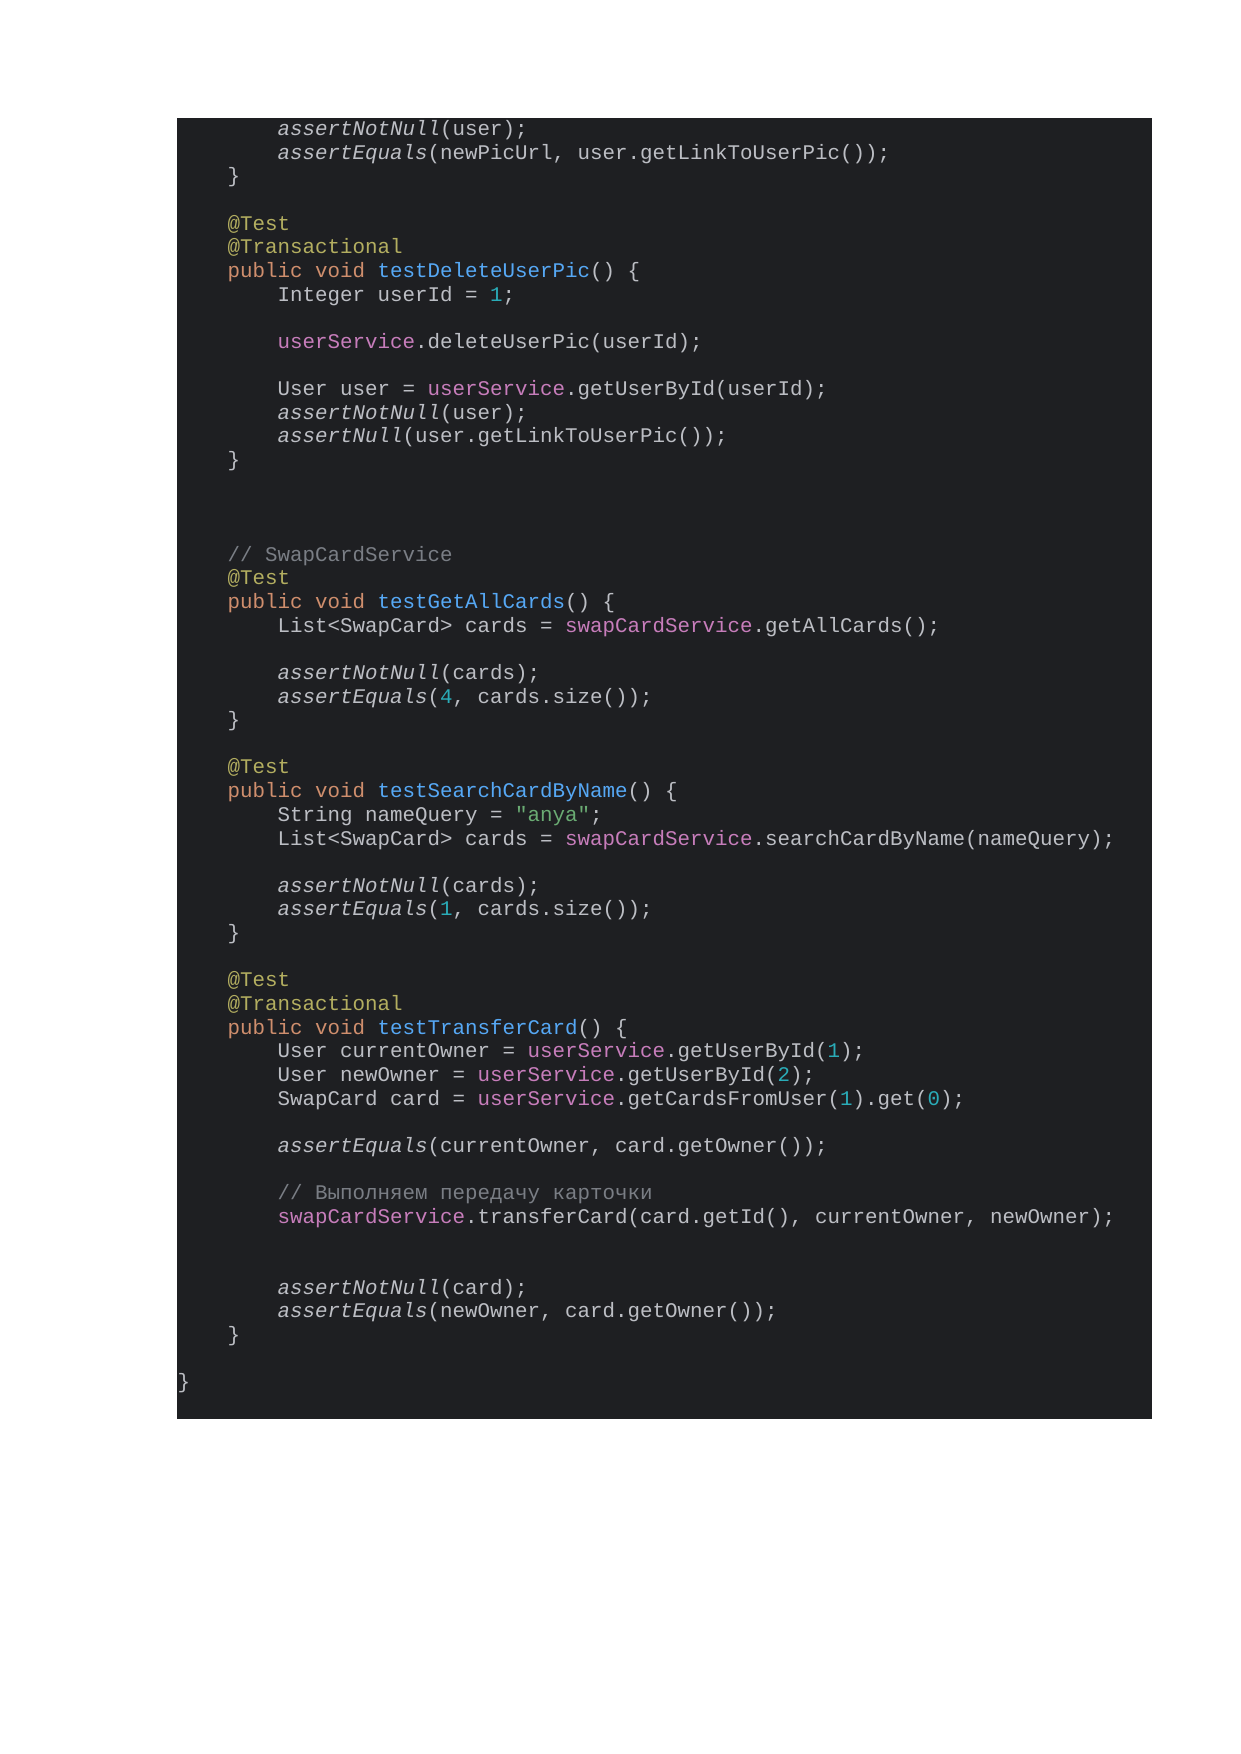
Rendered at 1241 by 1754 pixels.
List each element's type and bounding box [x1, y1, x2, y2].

text [177, 118, 1152, 1395]
